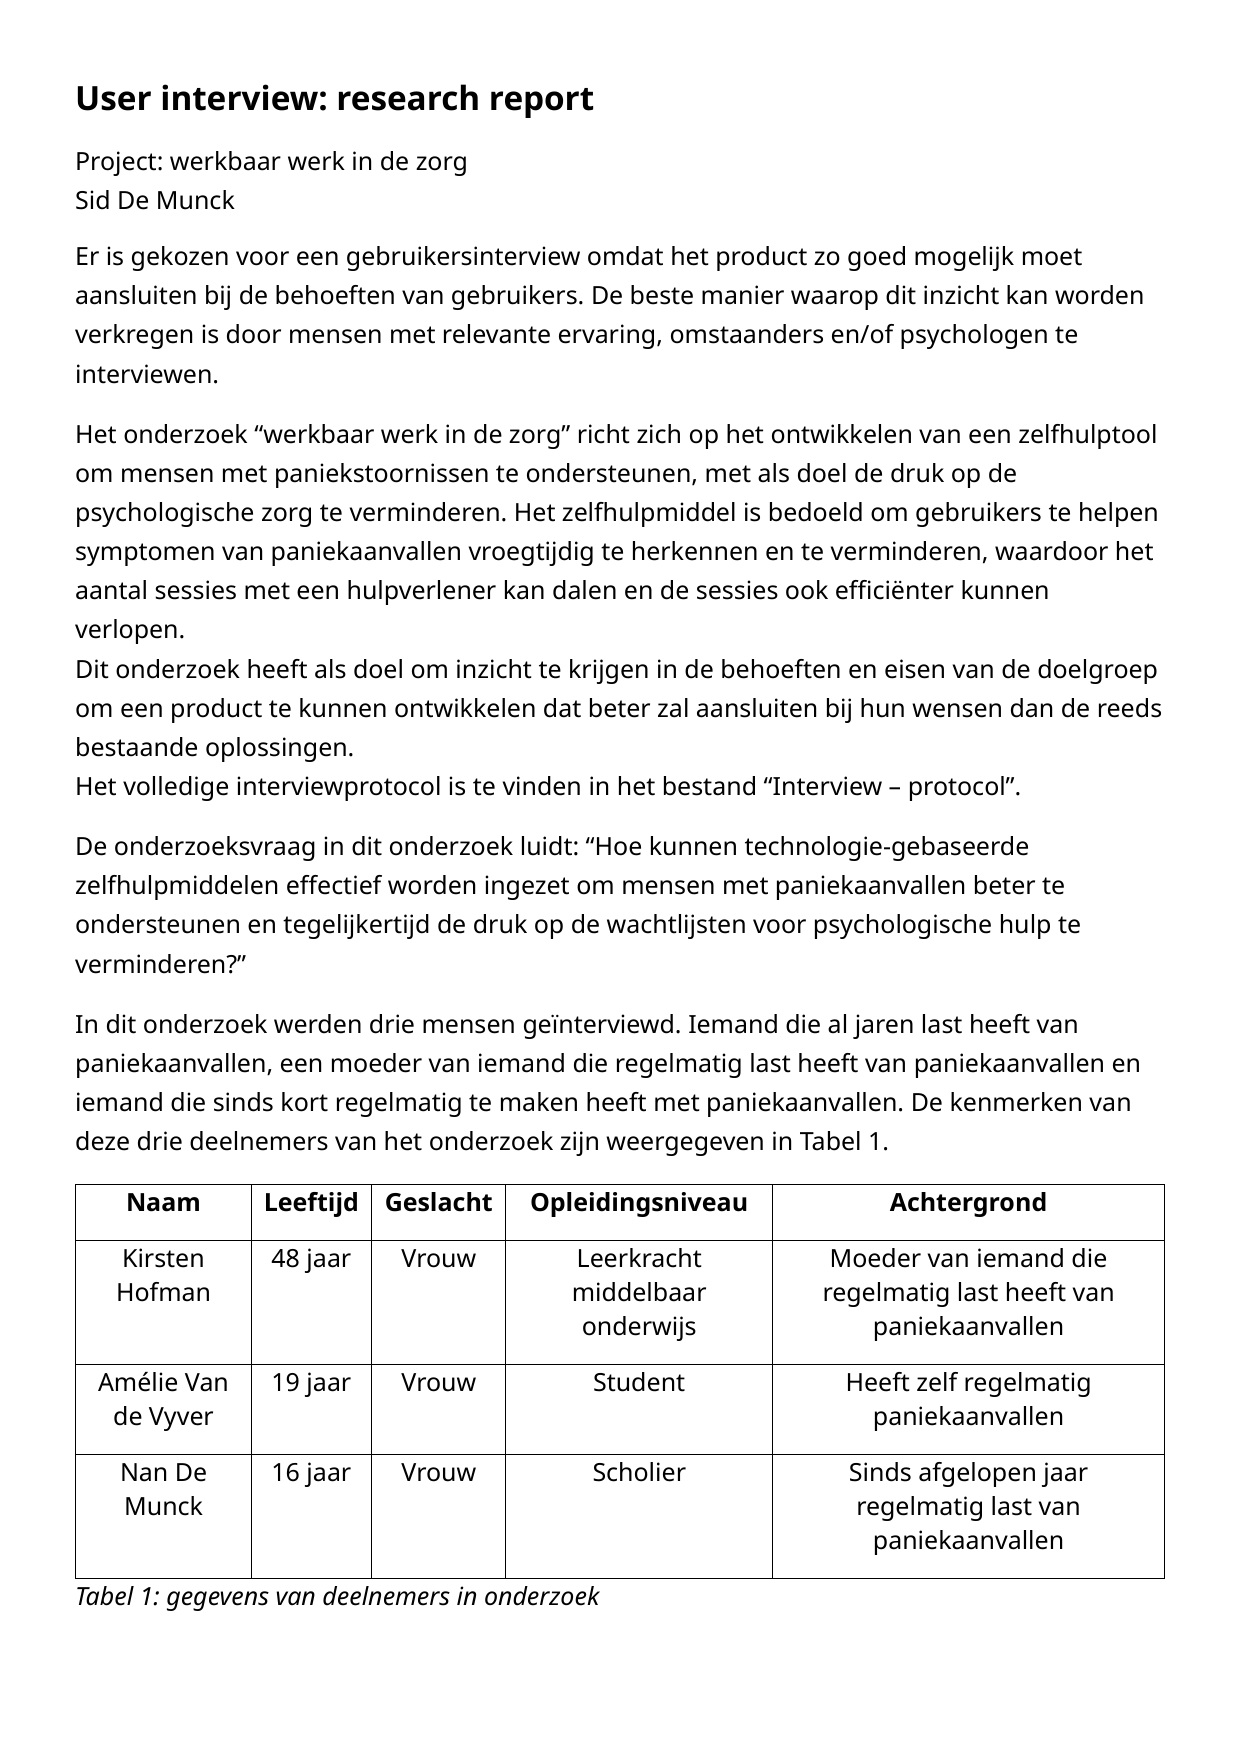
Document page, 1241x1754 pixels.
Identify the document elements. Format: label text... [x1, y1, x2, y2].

table_cell Vrouw [372, 1455, 505, 1578]
table_header Achtergrond [773, 1185, 1164, 1240]
table_header Naam [76, 1185, 251, 1240]
table_cell Amélie Van de Vyver [76, 1365, 251, 1454]
table_cell Vrouw [372, 1241, 505, 1364]
text Project: werkbaar werk in de zorg Sid De Munck [75, 144, 1165, 217]
table_cell Sinds afgelopen jaar regelmatig last van paniekaanvallen [773, 1455, 1164, 1578]
table_cell Heeft zelf regelmatig paniekaanvallen [773, 1365, 1164, 1454]
table_cell Kirsten Hofman [76, 1241, 251, 1364]
text In dit onderzoek werden drie mensen geïnterviewd. Iemand die al jaren last heeft van paniekaanvallen, een moeder van iemand die regelmatig last heeft van paniekaanvallen en iemand die sinds kort regelmatig te maken heeft met paniekaanvallen. De kenmerken van deze drie deelnemers van het onderzoek zijn weergegeven in Tabel 1. [75, 1006, 1165, 1158]
table_cell Leerkracht middelbaar onderwijs [506, 1241, 772, 1364]
table_header Opleidingsniveau [506, 1185, 772, 1240]
table_cell Student [506, 1365, 772, 1454]
table_header Geslacht [372, 1185, 505, 1240]
text User interview: research report [75, 75, 1165, 120]
table_header Leeftijd [252, 1185, 371, 1240]
table_cell Nan De Munck [76, 1455, 251, 1578]
table_cell Moeder van iemand die regelmatig last heeft van paniekaanvallen [773, 1241, 1164, 1364]
table_cell Vrouw [372, 1365, 505, 1454]
text Het onderzoek “werkbaar werk in de zorg” richt zich op het ontwikkelen van een zelfhulptool om mensen met paniekstoornissen te ondersteunen, met als doel de druk op de psychologische zorg te verminderen. Het zelfhulpmiddel is bedoeld om gebruikers te helpen symptomen van paniekaanvallen vroegtijdig te herkennen en te verminderen, waardoor het aantal sessies met een hulpverlener kan dalen en de sessies ook efficiënter kunnen verlopen. Dit onderzoek heeft als doel om inzicht te krijgen in de behoeften en eisen van de doelgroep om een product te kunnen ontwikkelen dat beter zal aansluiten bij hun wensen dan de reeds bestaande oplossingen. Het volledige interviewprotocol is te vinden in het bestand “Interview – protocol”. [75, 416, 1165, 803]
table_cell 48 jaar [252, 1241, 371, 1364]
text De onderzoeksvraag in dit onderzoek luidt: “Hoe kunnen technologie-gebaseerde zelfhulpmiddelen effectief worden ingezet om mensen met paniekaanvallen beter te ondersteunen en tegelijkertijd de druk op de wachtlijsten voor psychologische hulp te verminderen?” [75, 829, 1165, 980]
table_cell 19 jaar [252, 1365, 371, 1454]
table_cell 16 jaar [252, 1455, 371, 1578]
table_cell Scholier [506, 1455, 772, 1578]
text Er is gekozen voor een gebruikersinterview omdat het product zo goed mogelijk moet aansluiten bij de behoeften van gebruikers. De beste manier waarop dit inzicht kan worden verkregen is door mensen met relevante ervaring, omstaanders en/of psychologen te interviewen. [75, 239, 1165, 390]
text Tabel 1: gegevens van deelnemers in onderzoek [75, 1579, 1165, 1613]
